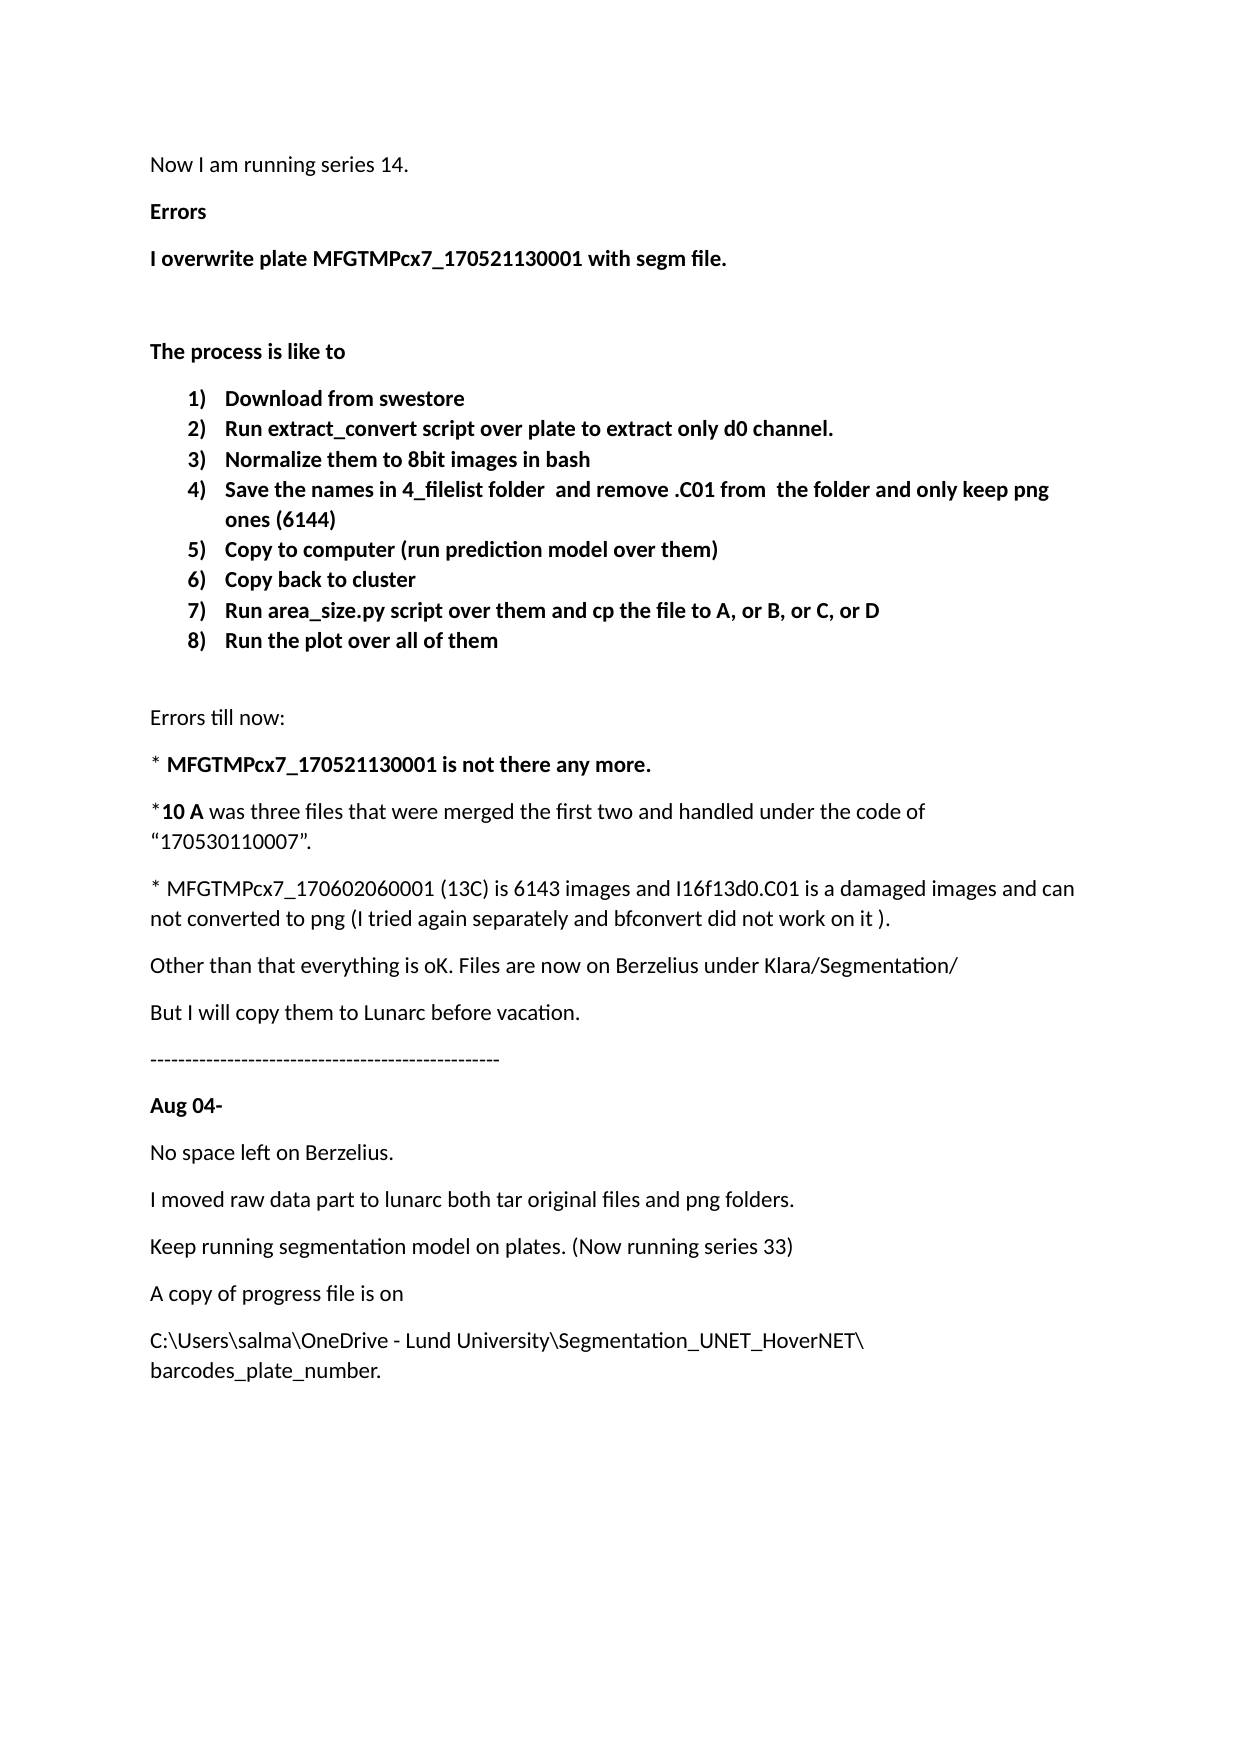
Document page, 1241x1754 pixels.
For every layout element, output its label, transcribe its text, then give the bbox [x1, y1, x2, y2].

text Aug 04- [150, 1092, 1090, 1120]
list Save the names in 4_filelist folder and remove .C01 from the folder and only keep png ones (6144) [187, 475, 1090, 533]
list Normalize them to 8bit images in bash [187, 445, 1090, 473]
text Errors till now: [150, 703, 1090, 731]
list Download from swestore [187, 384, 1090, 412]
text I overwrite plate MFGTMPcx7_170521130001 with segm file. [150, 244, 1090, 272]
text The process is like to [150, 337, 1090, 366]
list Run area_size.py script over them and cp the file to A, or B, or C, or D [187, 596, 1090, 624]
text * MFGTMPcx7_170521130001 is not there any more. [150, 750, 1090, 778]
text No space left on Berzelius. [150, 1138, 1090, 1167]
list Run extract_convert script over plate to extract only d0 channel. [187, 414, 1090, 443]
text C:\Users\salma\OneDrive - Lund University\Segmentation_UNET_HoverNET\barcodes_plate_number. [150, 1326, 1090, 1384]
text Other than that everything is oK. Files are now on Berzelius under Klara/Segmentation/ [150, 951, 1090, 979]
text -------------------------------------------------- [150, 1045, 1090, 1073]
list Copy back to cluster [187, 566, 1090, 594]
text *10 A was three files that were merged the first two and handled under the code of “170530110007”. [150, 797, 1090, 855]
text A copy of progress file is on [150, 1279, 1090, 1307]
text I moved raw data part to lunarc both tar original files and png folders. [150, 1185, 1090, 1213]
text But I will copy them to Lunarc before vacation. [150, 998, 1090, 1026]
text * MFGTMPcx7_170602060001 (13C) is 6143 images and I16f13d0.C01 is a damaged images and can not converted to png (I tried again separately and bfconvert did not work on it ). [150, 874, 1090, 932]
list Run the plot over all of them [187, 626, 1090, 654]
text Keep running segmentation model on plates. (Now running series 33) [150, 1232, 1090, 1260]
text Errors [150, 197, 1090, 225]
list Copy to computer (run prediction model over them) [187, 535, 1090, 563]
text Now I am running series 14. [150, 150, 1090, 178]
